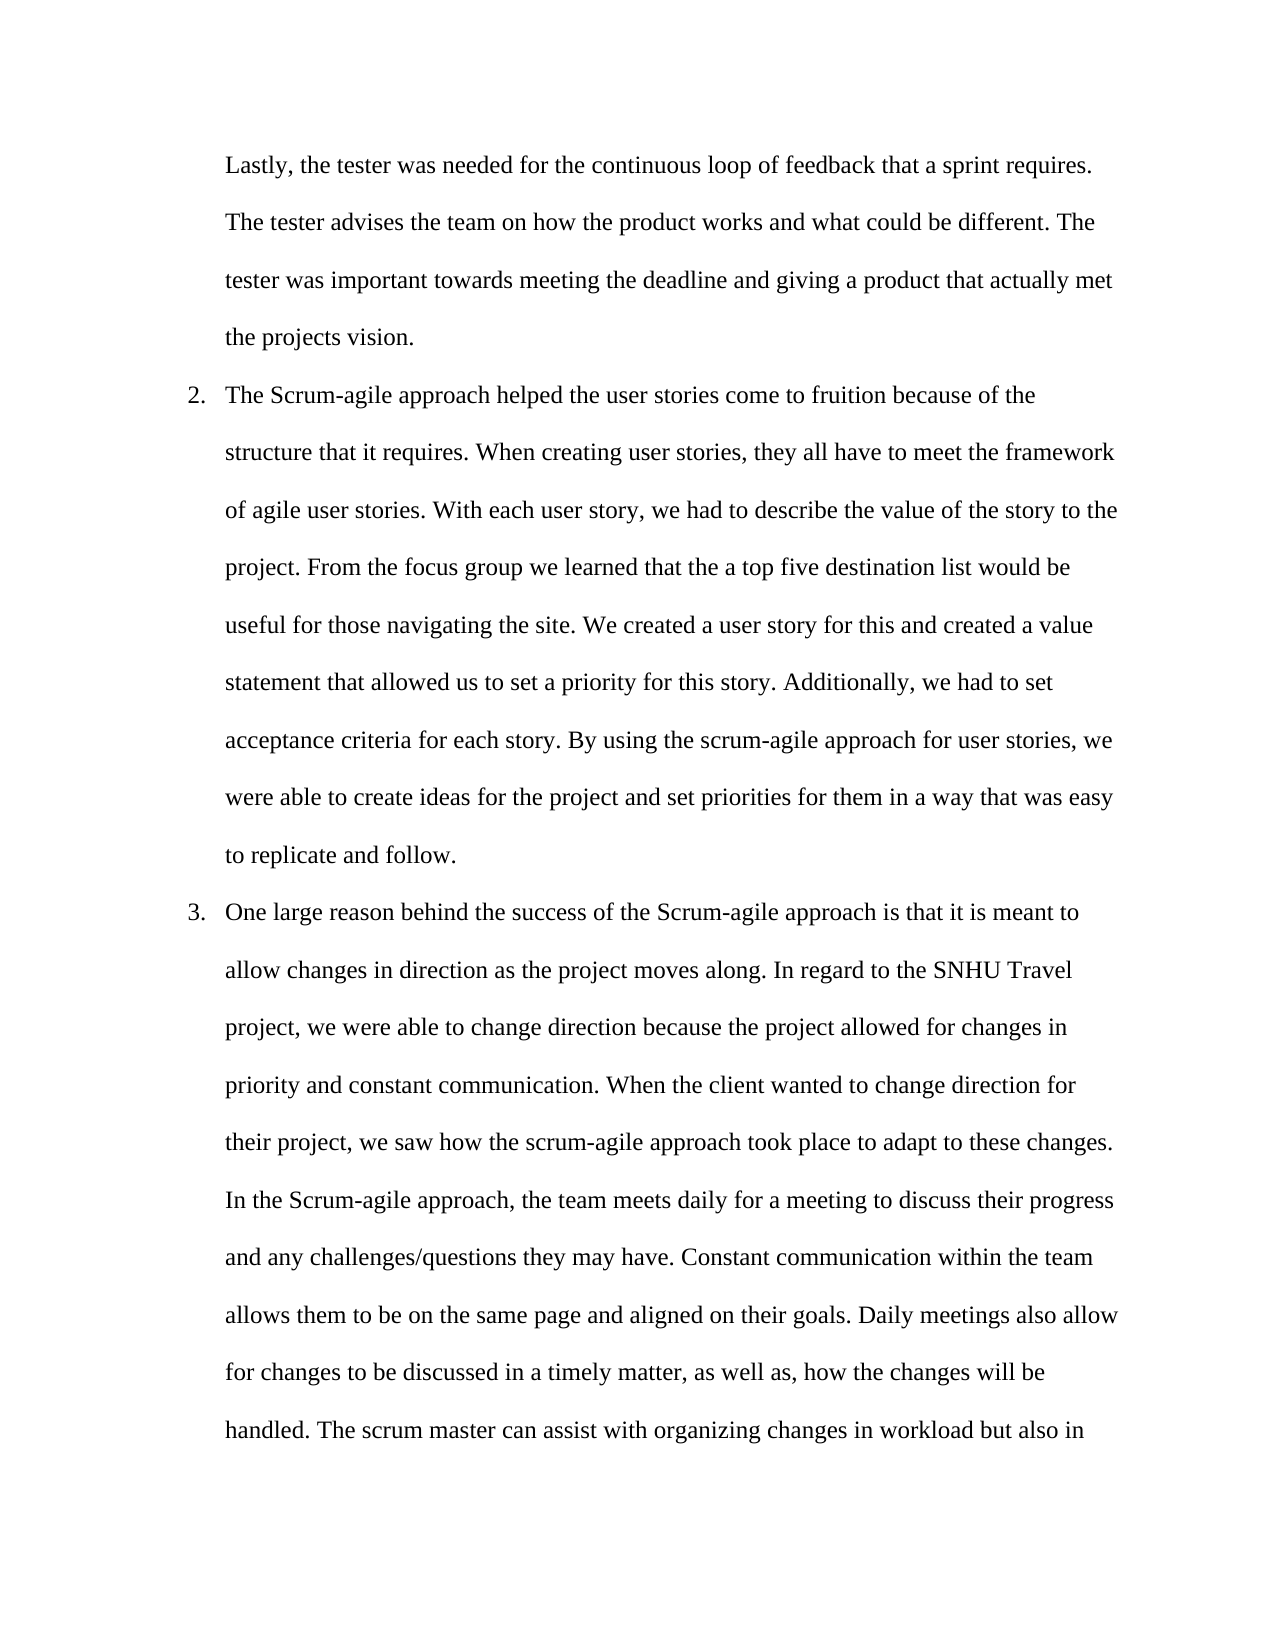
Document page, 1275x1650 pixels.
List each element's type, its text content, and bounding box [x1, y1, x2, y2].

list The Scrum-agile approach helped the user stories come to fruition because of the structure that it requires. When creating user stories, they all have to meet the framework of agile user stories. With each user story, we had to describe the value of the story to the project. From the focus group we learned that the a top five destination list would be useful for those navigating the site. We created a user story for this and created a value statement that allowed us to set a priority for this story. Additionally, we had to set acceptance criteria for each story. By using the scrum-agile approach for user stories, we were able to create ideas for the project and set priorities for them in a way that was easy to replicate and follow. [187, 380, 1125, 869]
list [187, 150, 1125, 351]
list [187, 897, 1125, 1444]
